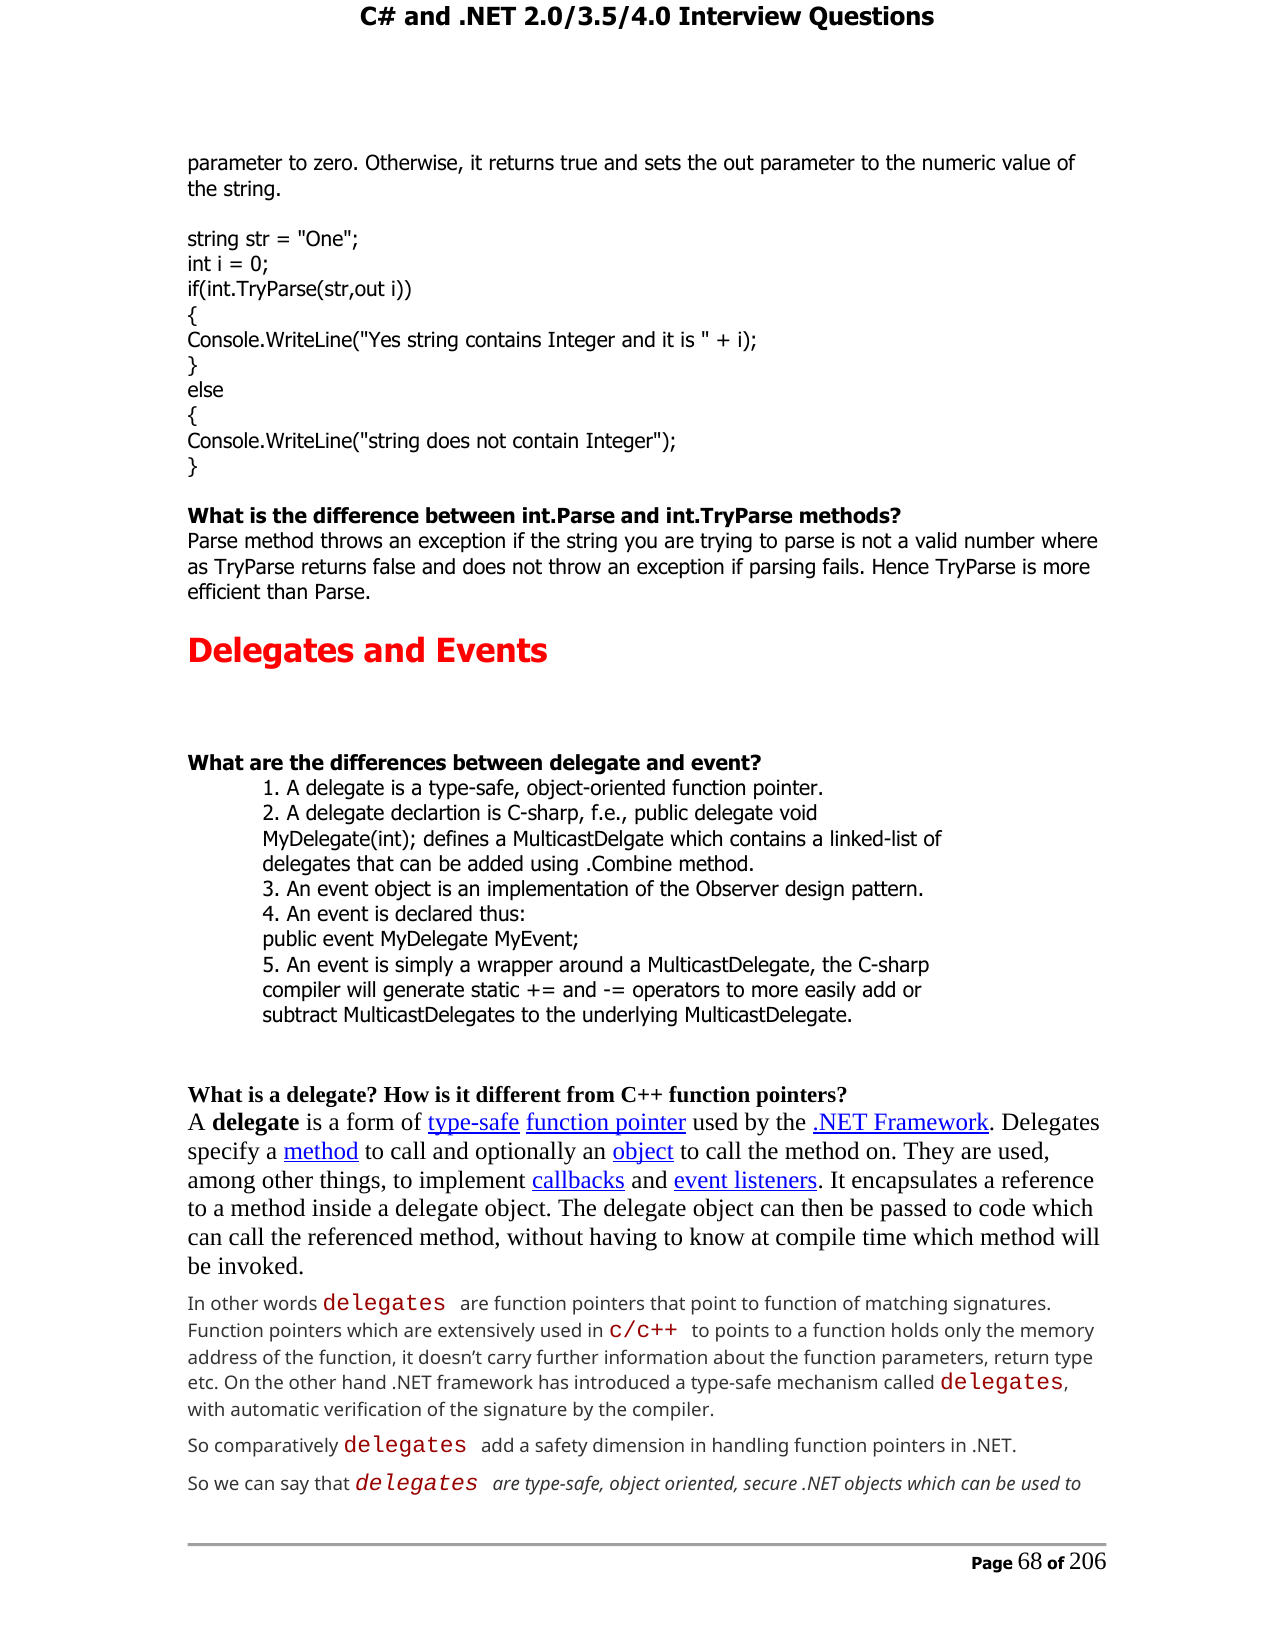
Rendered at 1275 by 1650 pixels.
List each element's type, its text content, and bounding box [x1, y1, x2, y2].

text Delegates and Events [187, 629, 1106, 669]
text What are the differences between delegate and event? [187, 749, 1106, 775]
text So comparatively delegates add a safety dimension in handling function pointers in .NET. [187, 1432, 1106, 1459]
text In other words delegates are function pointers that point to function of matching signatures. Function pointers which are extensively used in c/c++ to points to a function holds only the memory address of the function, it doesn’t carry further information about the function parameters, return type etc. On the other hand .NET framework has introduced a type-safe mechanism called delegates, with automatic verification of the signature by the compiler. [187, 1290, 1106, 1422]
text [187, 1470, 1106, 1497]
text A delegate is a form of type-safe function pointer used by the .NET Framework. Delegates specify a method to call and optionally an object to call the method on. They are used, among other things, to implement callbacks and event listeners. It encapsulates a reference to a method inside a delegate object. The delegate object can then be passed to code which can call the referenced method, without having to know at compile time which method will be invoked. [187, 1107, 1106, 1280]
text 1. A delegate is a type-safe, object-oriented function pointer. 2. A delegate declartion is C-sharp, f.e., public delegate void MyDelegate(int); defines a MulticastDelgate which contains a linked-list of delegates that can be added using .Combine method. 3. An event object is an implementation of the Observer design pattern. 4. An event is declared thus: public event MyDelegate MyEvent; 5. An event is simply a wrapper around a MulticastDelegate, the C-sharp compiler will generate static += and -= operators to more easily add or subtract MulticastDelegates to the underlying MulticastDelegate. [262, 775, 1106, 1056]
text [187, 150, 1106, 604]
text What is a delegate? How is it different from C++ function pointers? [187, 1081, 1106, 1107]
